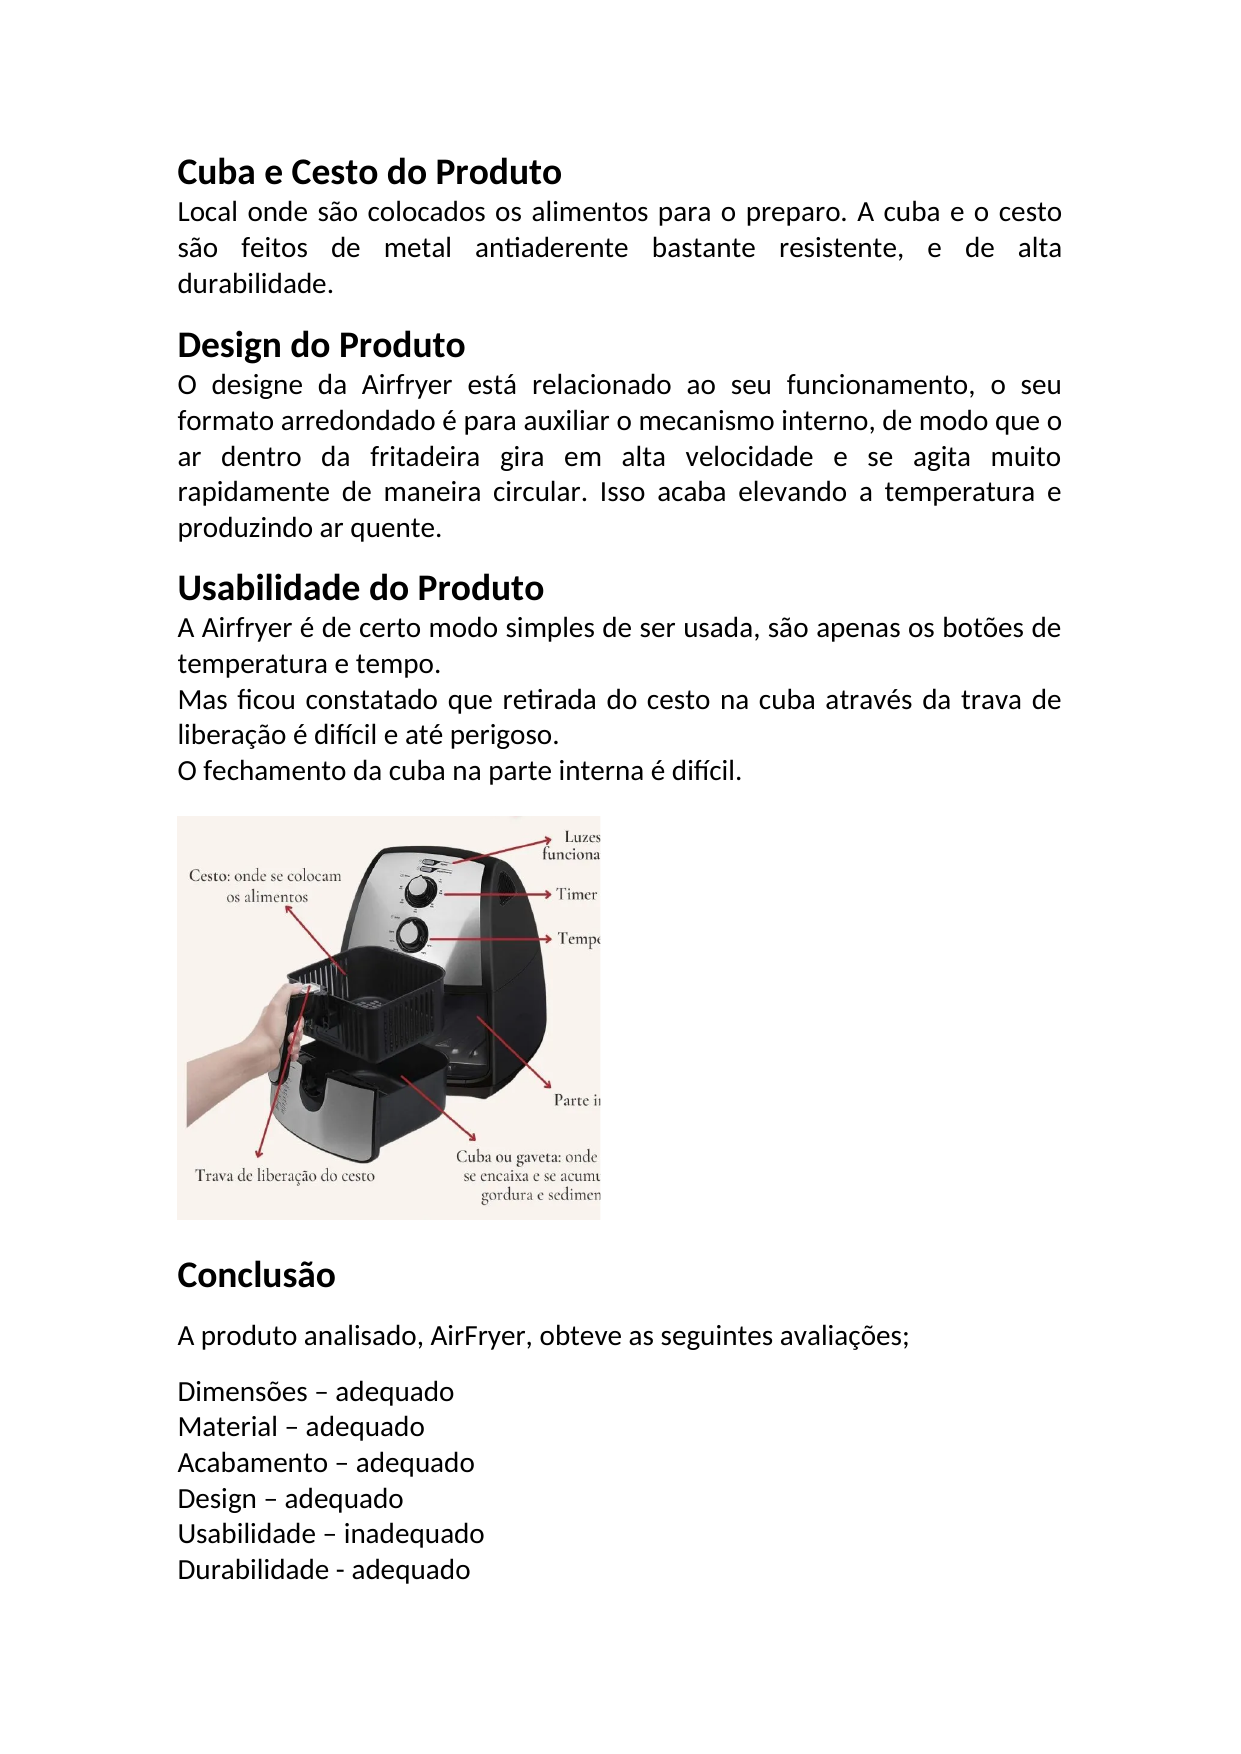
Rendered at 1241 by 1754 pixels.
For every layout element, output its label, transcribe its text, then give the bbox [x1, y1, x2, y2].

text Durabilidade - adequado [177, 1551, 1063, 1587]
text Local onde são colocados os alimentos para o preparo. A cuba e o cesto são feitos de metal antiaderente bastante resistente, e de alta durabilidade. [177, 193, 1063, 300]
text O fechamento da cuba na parte interna é difícil. [177, 752, 1063, 788]
text Dimensões – adequado [177, 1373, 1063, 1408]
text Design – adequado [177, 1480, 1063, 1515]
text Design do Produto [177, 321, 1063, 366]
text A Airfryer é de certo modo simples de ser usada, são apenas os botões de temperatura e tempo. [177, 609, 1063, 681]
text O designe da Airfryer está relacionado ao seu funcionamento, o seu formato arredondado é para auxiliar o mecanismo interno, de modo que o ar dentro da fritadeira gira em alta velocidade e se agita muito rapidamente de maneira circular. Isso acaba elevando a temperatura e produzindo ar quente. [177, 366, 1063, 544]
text Material – adequado [177, 1408, 1063, 1444]
text Acabamento – adequado [177, 1444, 1063, 1480]
text A produto analisado, AirFryer, obteve as seguintes avaliações; [177, 1317, 1063, 1353]
text Usabilidade do Produto [177, 564, 1063, 609]
text Mas ficou constatado que retirada do cesto na cuba através da trava de liberação é difícil e até perigoso. [177, 681, 1063, 752]
text Usabilidade – inadequado [177, 1515, 1063, 1551]
text Cuba e Cesto do Produto [177, 148, 1063, 193]
text Conclusão [177, 1251, 1063, 1297]
picture [177, 816, 600, 1220]
